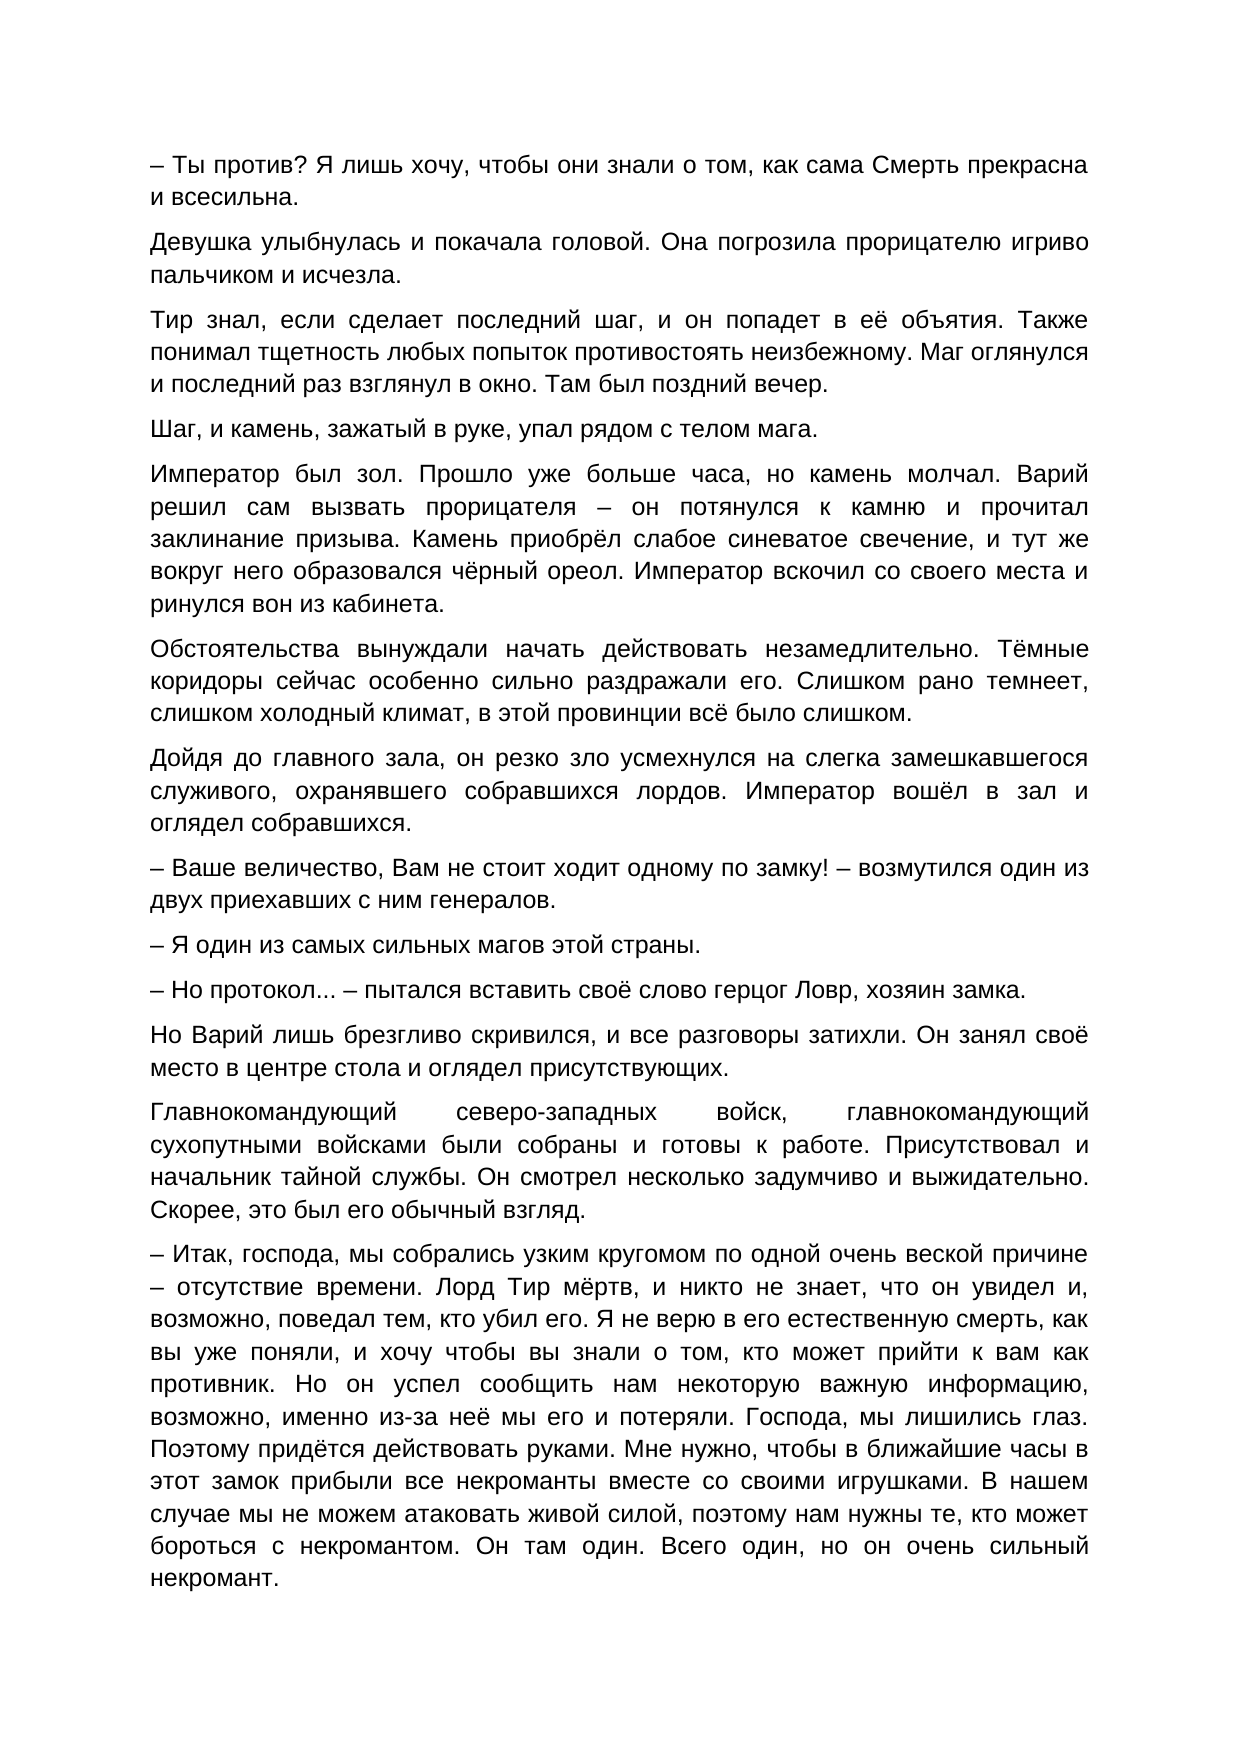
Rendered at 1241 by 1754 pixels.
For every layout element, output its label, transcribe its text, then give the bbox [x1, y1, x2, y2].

text Но Варий лишь брезгливо скривился, и все разговоры затихли. Он занял своё место в центре стола и оглядел присутствующих. [150, 1020, 1090, 1081]
text – Но протокол... – пытался вставить своё слово герцог Ловр, хозяин замка. [150, 975, 1090, 1004]
text Тир знал, если сделает последний шаг, и он попадет в её объятия. Также понимал тщетность любых попыток противостоять неизбежному. Маг оглянулся и последний раз взглянул в окно. Там был поздний вечер. [150, 304, 1090, 398]
text Девушка улыбнулась и покачала головой. Она погрозила прорицателю игриво пальчиком и исчезла. [150, 227, 1090, 288]
text Главнокомандующий северо-западных войск, главнокомандующий сухопутными войсками были собраны и готовы к работе. Присутствовал и начальник тайной службы. Он смотрел несколько задумчиво и выжидательно. Скорее, это был его обычный взгляд. [150, 1097, 1090, 1223]
text Дойдя до главного зала, он резко зло усмехнулся на слегка замешкавшегося служивого, охранявшего собравшихся лордов. Император вошёл в зал и оглядел собравшихся. [150, 743, 1090, 837]
text Император был зол. Прошло уже больше часа, но камень молчал. Варий решил сам вызвать прорицателя – он потянулся к камню и прочитал заклинание призыва. Камень приобрёл слабое синеватое свечение, и тут же вокруг него образовался чёрный ореол. Император вскочил со своего места и ринулся вон из кабинета. [150, 459, 1090, 617]
text – Итак, господа, мы собрались узким кругомом по одной очень веской причине – отсутствие времени. Лорд Тир мёртв, и никто не знает, что он увидел и, возможно, поведал тем, кто убил его. Я не верю в его естественную смерть, как вы уже поняли, и хочу чтобы вы знали о том, кто может прийти к вам как противник. Но он успел сообщить нам некоторую важную информацию, возможно, именно из-за неё мы его и потеряли. Господа, мы лишились глаз. Поэтому придётся действовать руками. Мне нужно, чтобы в ближайшие часы в этот замок прибыли все некроманты вместе со своими игрушками. В нашем случае мы не можем атаковать живой силой, поэтому нам нужны те, кто может бороться с некромантом. Он там один. Всего один, но он очень сильный некромант. [150, 1239, 1090, 1592]
text – Я один из самых сильных магов этой страны. [150, 930, 1090, 959]
text Шаг, и камень, зажатый в руке, упал рядом с телом мага. [150, 414, 1090, 443]
text – Ваше величество, Вам не стоит ходит одному по замку! – возмутился один из двух приехавших с ним генералов. [150, 853, 1090, 914]
text – Ты против? Я лишь хочу, чтобы они знали о том, как сама Смерть прекрасна и всесильна. [150, 150, 1090, 211]
text Обстоятельства вынуждали начать действовать незамедлительно. Тёмные коридоры сейчас особенно сильно раздражали его. Слишком рано темнеет, слишком холодный климат, в этой провинции всё было слишком. [150, 634, 1090, 727]
